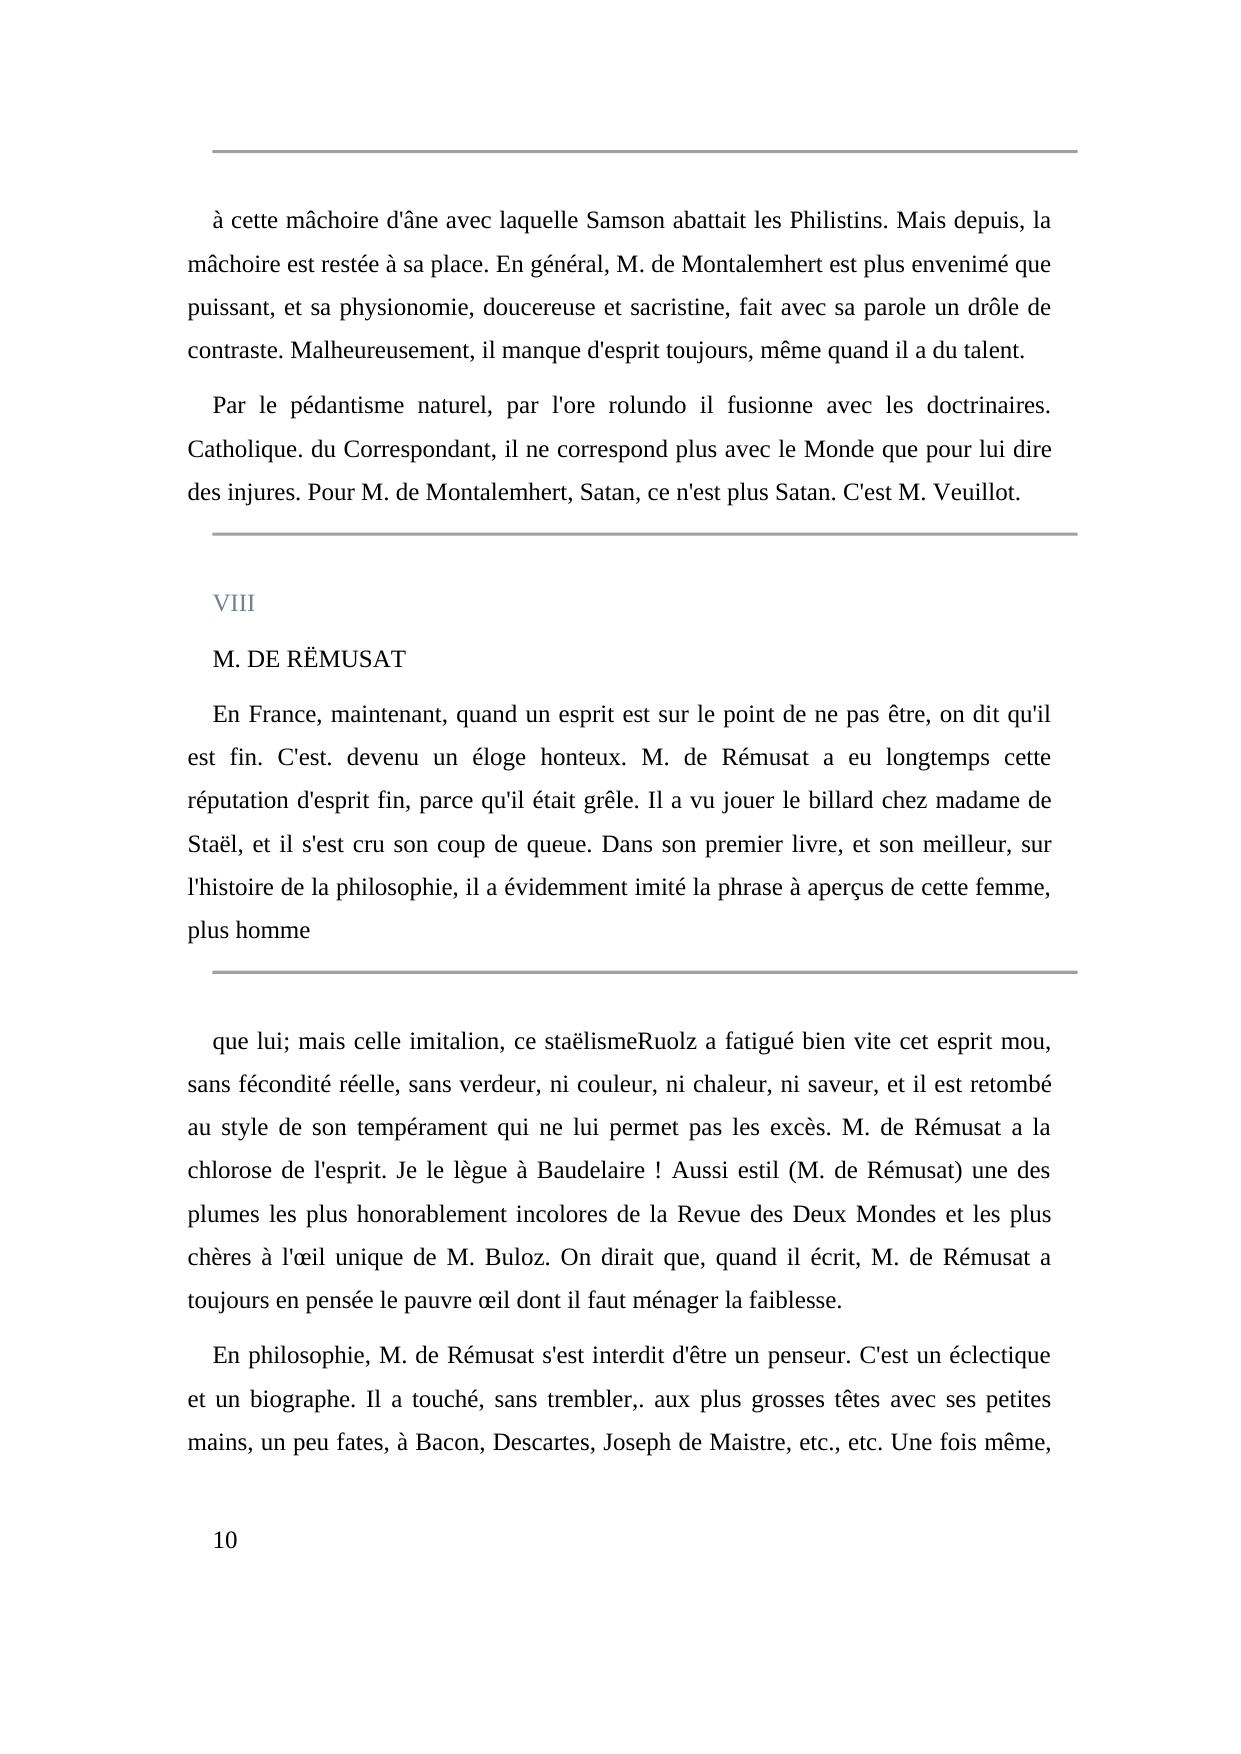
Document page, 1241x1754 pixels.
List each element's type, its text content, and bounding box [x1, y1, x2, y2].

text que lui; mais celle imitalion, ce staëlismeRuolz a fatigué bien vite cet esprit mou, sans fécondité réelle, sans verdeur, ni couleur, ni chaleur, ni saveur, et il est retombé au style de son tempérament qui ne lui permet pas les excès. M. de Rémusat a la chlorose de l'esprit. Je le lègue à Baudelaire ! Aussi estil (M. de Rémusat) une des plumes les plus honorablement incolores de la Revue des Deux Mondes et les plus chères à l'œil unique de M. Buloz. On dirait que, quand il écrit, M. de Rémusat a toujours en pensée le pauvre œil dont il faut ménager la faiblesse. [187, 1026, 1053, 1314]
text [187, 1341, 1053, 1456]
text VIII [187, 588, 1053, 617]
text En France, maintenant, quand un esprit est sur le point de ne pas être, on dit qu'il est fin. C'est. devenu un éloge honteux. M. de Rémusat a eu longtemps cette réputation d'esprit fin, parce qu'il était grêle. Il a vu jouer le billard chez madame de Staël, et il s'est cru son coup de queue. Dans son premier livre, et son meilleur, sur l'histoire de la philosophie, il a évidemment imité la phrase à aperçus de cette femme, plus homme [187, 699, 1053, 944]
text à cette mâchoire d'âne avec laquelle Samson abattait les Philistins. Mais depuis, la mâchoire est restée à sa place. En général, M. de Montalemhert est plus envenimé que puissant, et sa physionomie, doucereuse et sacristine, fait avec sa parole un drôle de contraste. Malheureusement, il manque d'esprit toujours, même quand il a du talent. [187, 206, 1053, 364]
text M. DE RËMUSAT [187, 644, 1053, 672]
text Par le pédantisme naturel, par l'ore rolundo il fusionne avec les doctrinaires. Catholique. du Correspondant, il ne correspond plus avec le Monde que pour lui dire des injures. Pour M. de Montalemhert, Satan, ce n'est plus Satan. C'est M. Veuillot. [187, 391, 1053, 506]
